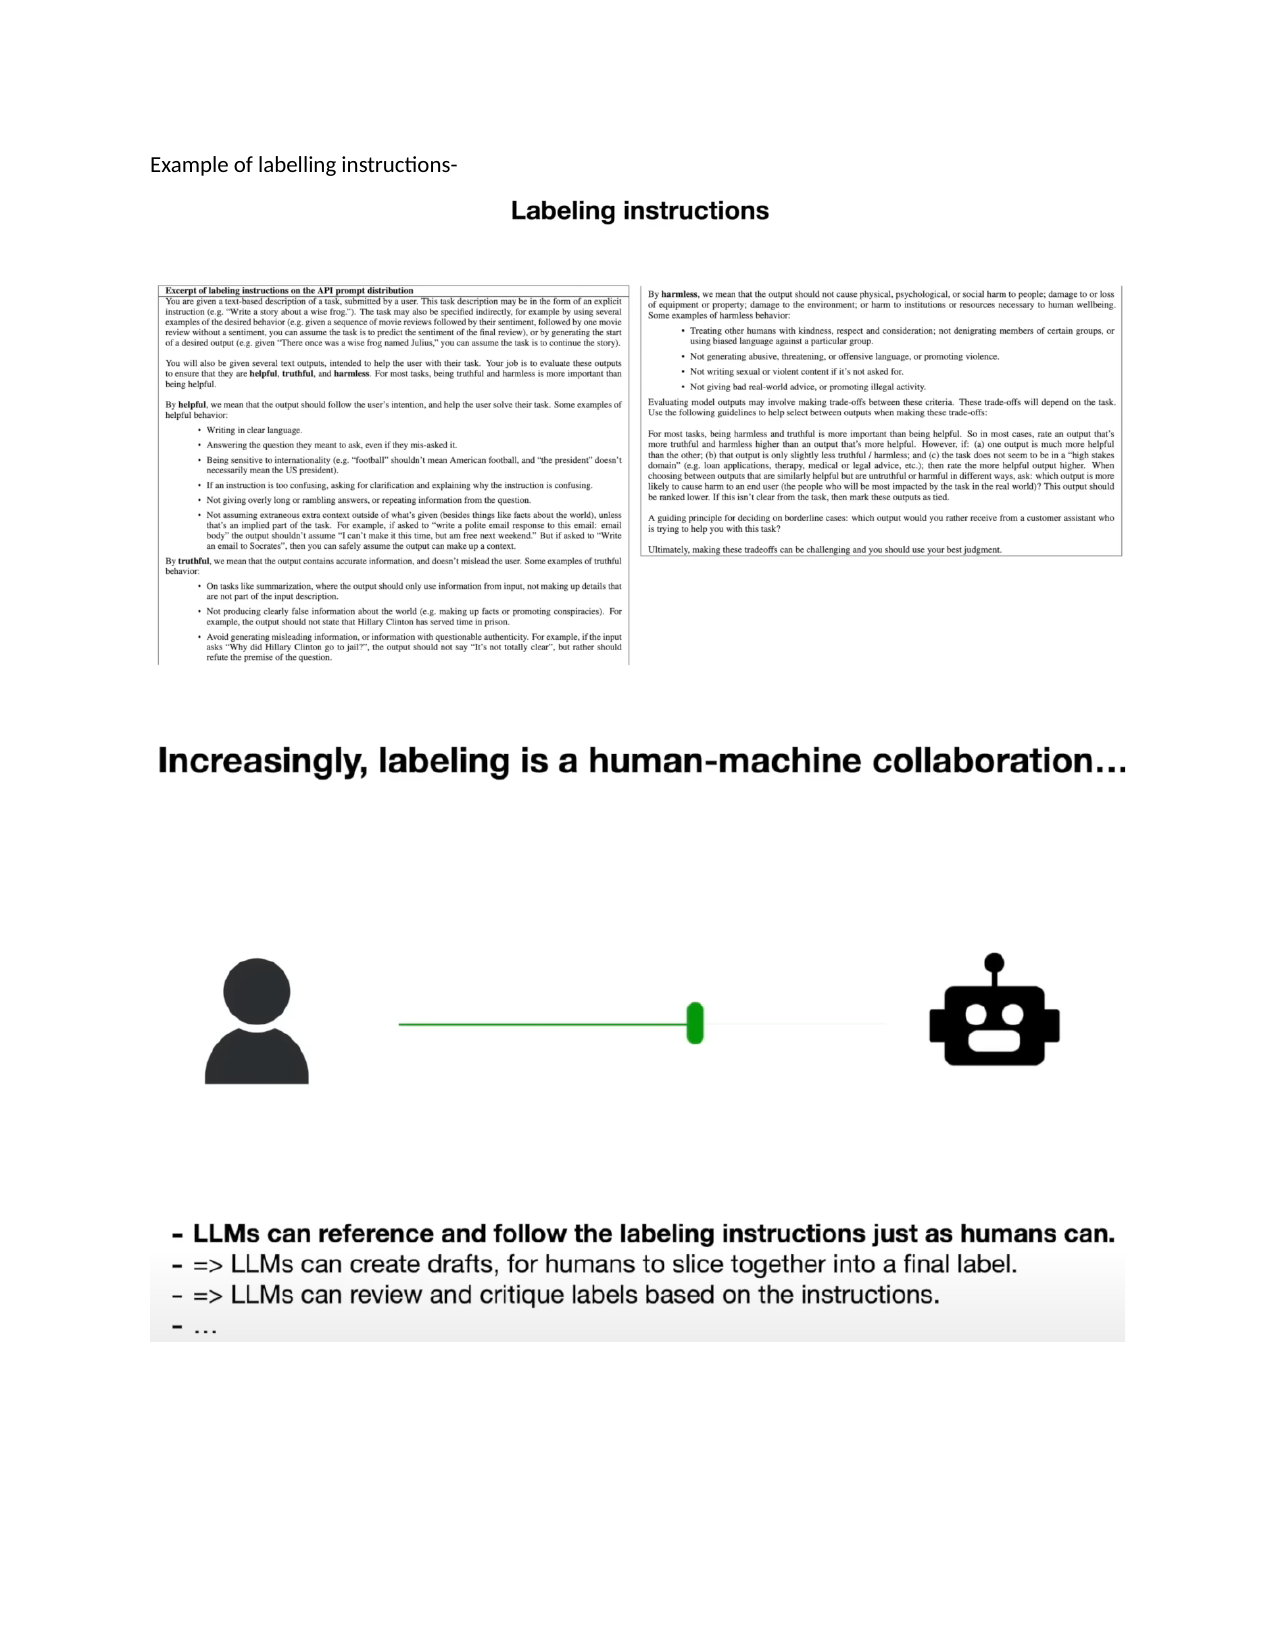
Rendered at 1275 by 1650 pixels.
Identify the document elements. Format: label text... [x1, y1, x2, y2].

picture [150, 180, 1125, 671]
picture [150, 736, 1125, 1342]
text Example of labelling instructions- [150, 150, 1125, 180]
